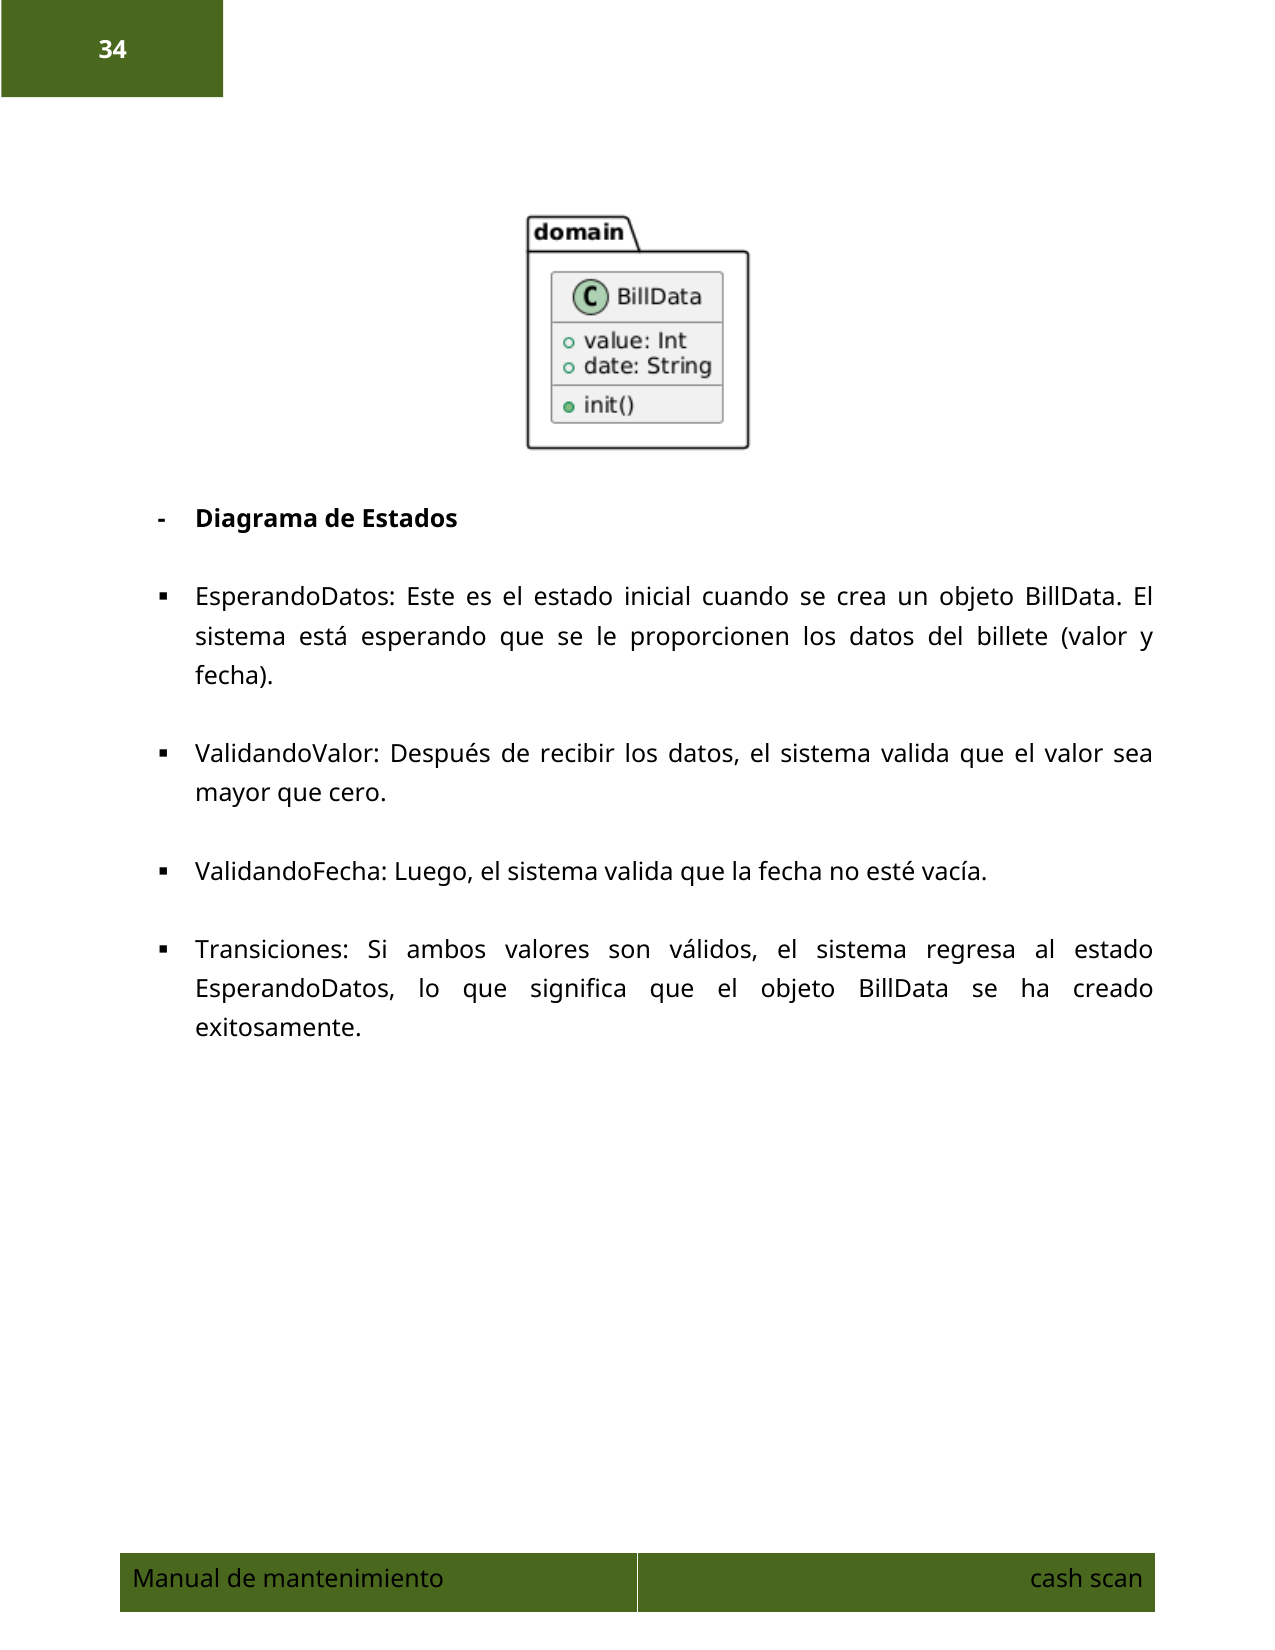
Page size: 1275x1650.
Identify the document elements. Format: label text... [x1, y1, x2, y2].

picture [518, 207, 757, 457]
list ValidandoValor: Después de recibir los datos, el sistema valida que el valor sea mayor que cero. [157, 736, 1155, 809]
list EsperandoDatos: Este es el estado inicial cuando se crea un objeto BillData. El sistema está esperando que se le proporcionen los datos del billete (valor y fecha). [157, 579, 1155, 691]
list Diagrama de Estados [157, 501, 1155, 535]
list ValidandoFecha: Luego, el sistema valida que la fecha no esté vacía. [157, 853, 1155, 887]
list Transiciones: Si ambos valores son válidos, el sistema regresa al estado EsperandoDatos, lo que significa que el objeto BillData se ha creado exitosamente. [157, 932, 1155, 1044]
